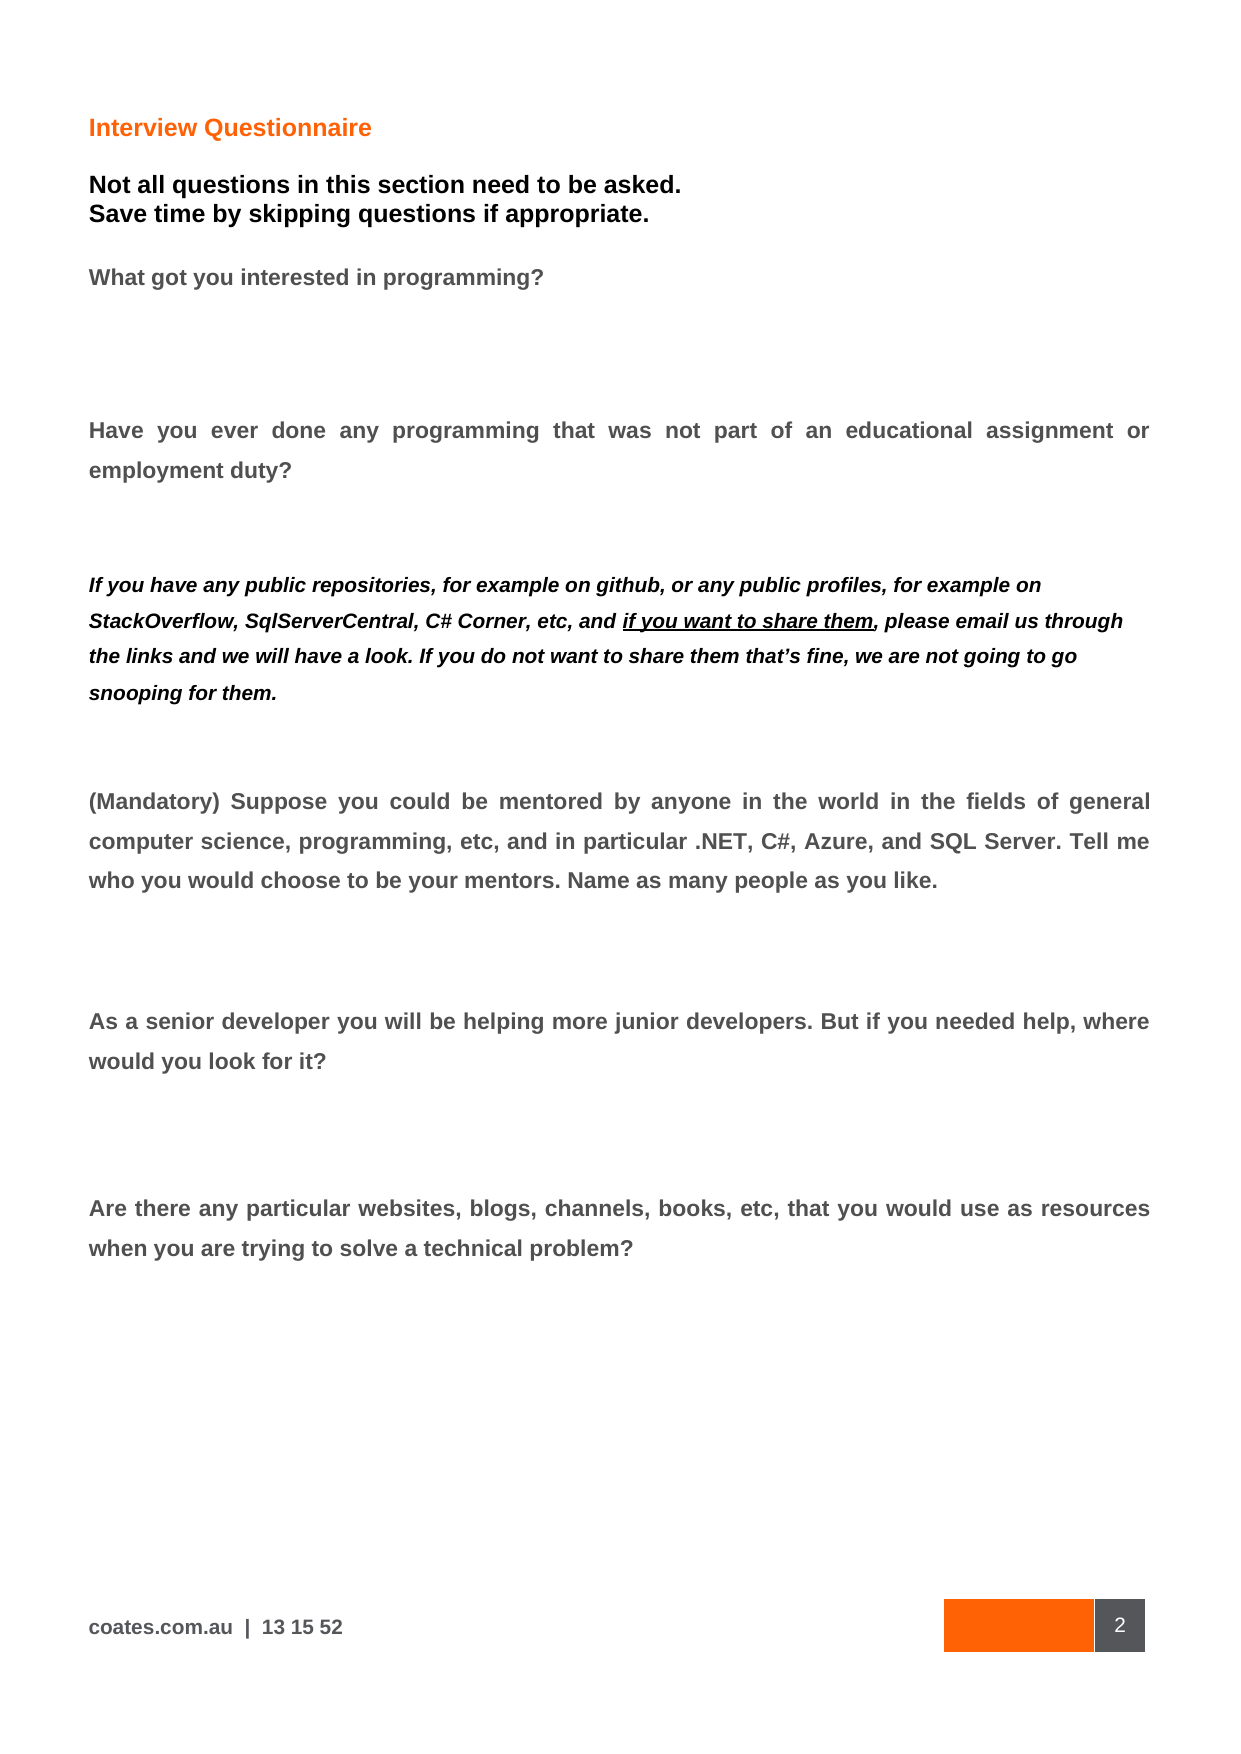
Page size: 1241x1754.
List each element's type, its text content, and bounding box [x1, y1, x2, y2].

subtitle Have you ever done any programming that was not part of an educational assignment or employment duty? [89, 417, 1152, 483]
subtitle Are there any particular websites, blogs, channels, books, etc, that you would use as resources when you are trying to solve a technical problem? [89, 1195, 1152, 1261]
subtitle (Mandatory) Suppose you could be mentored by anyone in the world in the fields of general computer science, programming, etc, and in particular .NET, C#, Azure, and SQL Server. Tell me who you would choose to be your mentors. Name as many people as you like. [89, 788, 1152, 893]
text If you have any public repositories, for example on github, or any public profiles, for example on StackOverflow, SqlServerCentral, C# Corner, etc, and if you want to share them, please email us through the links and we will have a look. If you do not want to share them that’s fine, we are not going to go snooping for them. [89, 572, 1152, 740]
subtitle As a senior developer you will be helping more junior developers. But if you needed help, where would you look for it? [89, 1008, 1152, 1074]
subtitle What got you interested in programming? [89, 263, 1152, 290]
subtitle Not all questions in this section need to be asked. [89, 170, 1152, 199]
subtitle Save time by skipping questions if appropriate. [89, 199, 1152, 227]
subtitle Interview Questionnaire [89, 112, 1152, 141]
